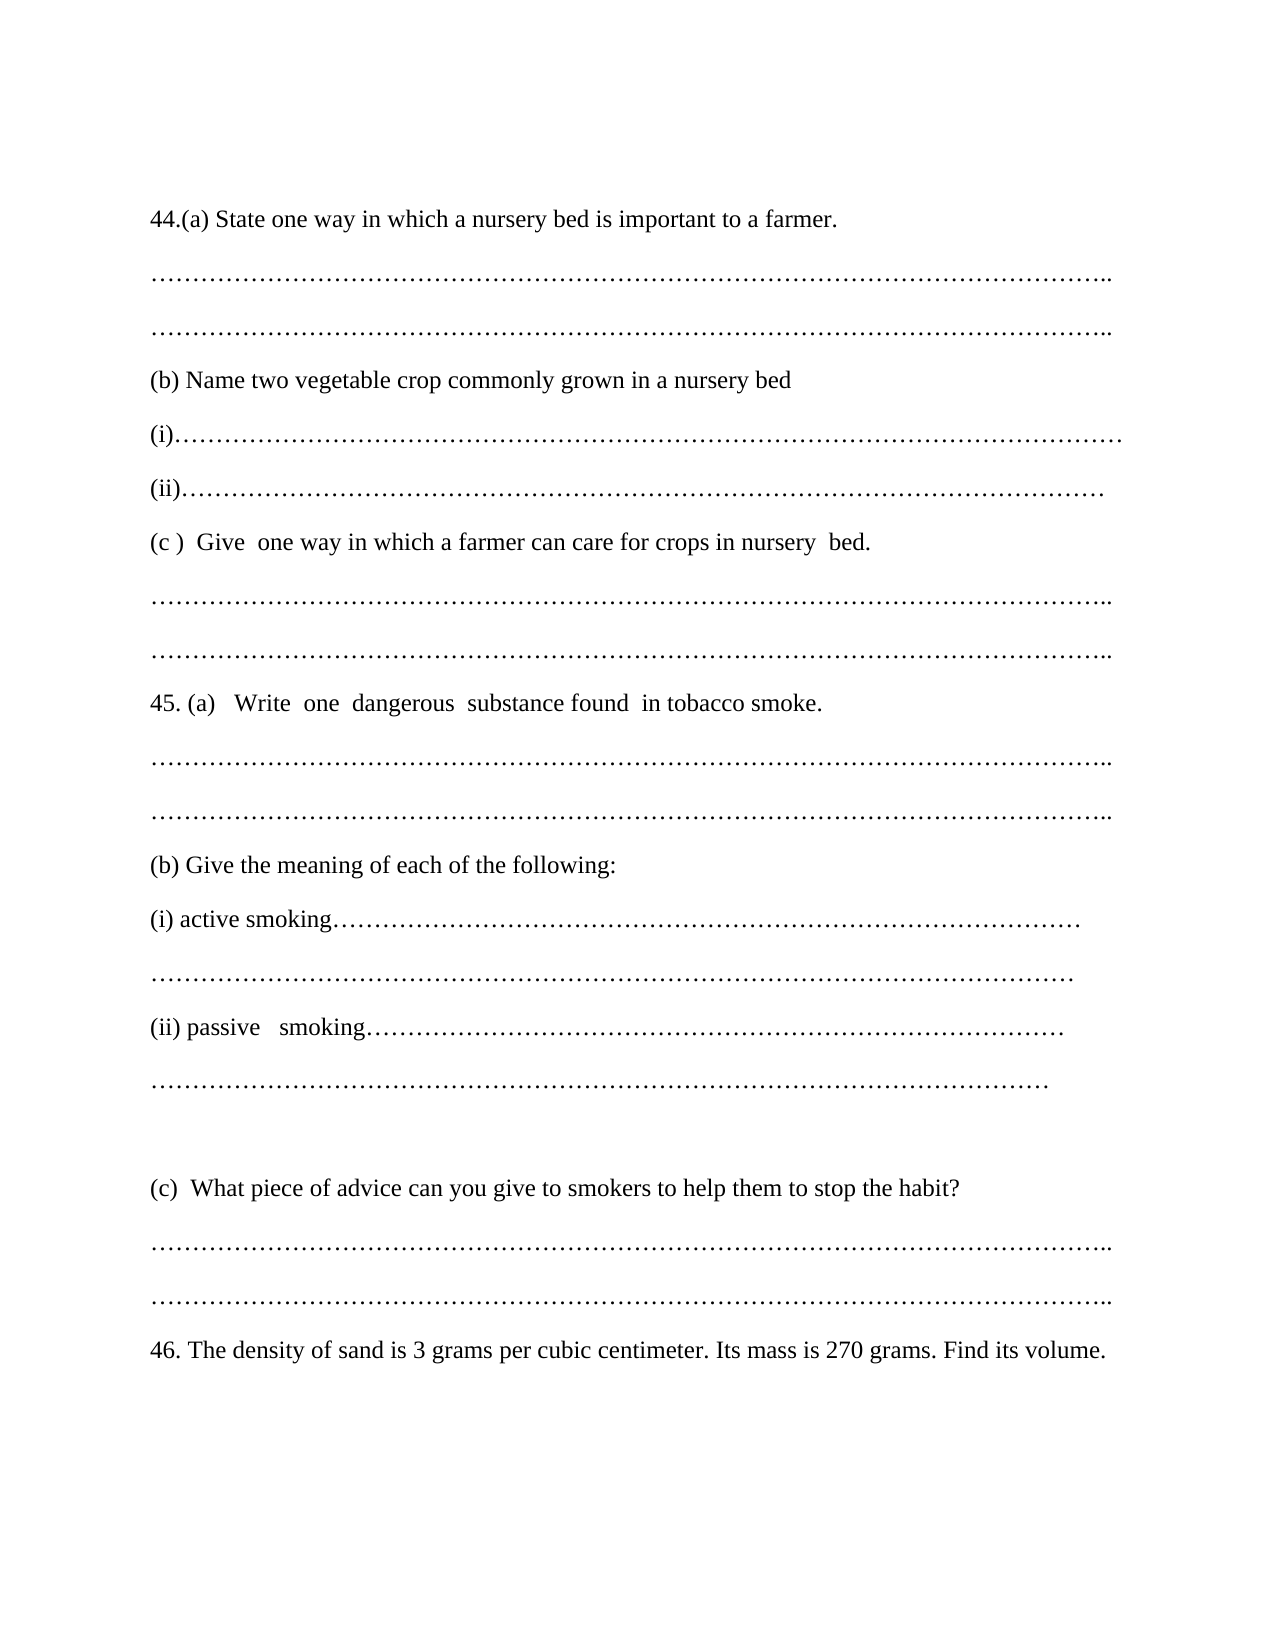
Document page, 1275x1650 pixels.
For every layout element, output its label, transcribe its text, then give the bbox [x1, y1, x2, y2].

text (ii) passive smoking………………………………………………………………………… [150, 1012, 1125, 1040]
text (ii)………………………………………………………………………………………………… [150, 473, 1125, 502]
text 45. (a) Write one dangerous substance found in tobacco smoke. [150, 688, 1125, 717]
text ……………………………………………………………………………………………… [150, 1066, 1125, 1094]
text …………………………………………………………………………………………………….. [150, 742, 1125, 771]
text (i)…………………………………………………………………………………………………… [150, 419, 1125, 448]
text …………………………………………………………………………………………………….. [150, 635, 1125, 663]
text (c ) Give one way in which a farmer can care for crops in nursery bed. [150, 527, 1125, 556]
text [150, 1281, 1125, 1310]
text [150, 1227, 1125, 1256]
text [150, 312, 1125, 340]
text …………………………………………………………………………………………………….. [150, 581, 1125, 609]
text 44.(a) State one way in which a nursery bed is important to a farmer. [150, 204, 1125, 233]
text (b) Give the meaning of each of the following: [150, 850, 1125, 879]
text 46. The density of sand is 3 grams per cubic centimeter. Its mass is 270 grams. Find its volume. [150, 1335, 1125, 1363]
text (b) Name two vegetable crop commonly grown in a nursery bed [150, 365, 1125, 394]
text …………………………………………………………………………………………………….. [150, 796, 1125, 825]
text (c) What piece of advice can you give to smokers to help them to stop the habit? [150, 1173, 1125, 1202]
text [150, 258, 1125, 286]
text (i) active smoking……………………………………………………………………………… [150, 904, 1125, 933]
text ………………………………………………………………………………………………… [150, 958, 1125, 987]
